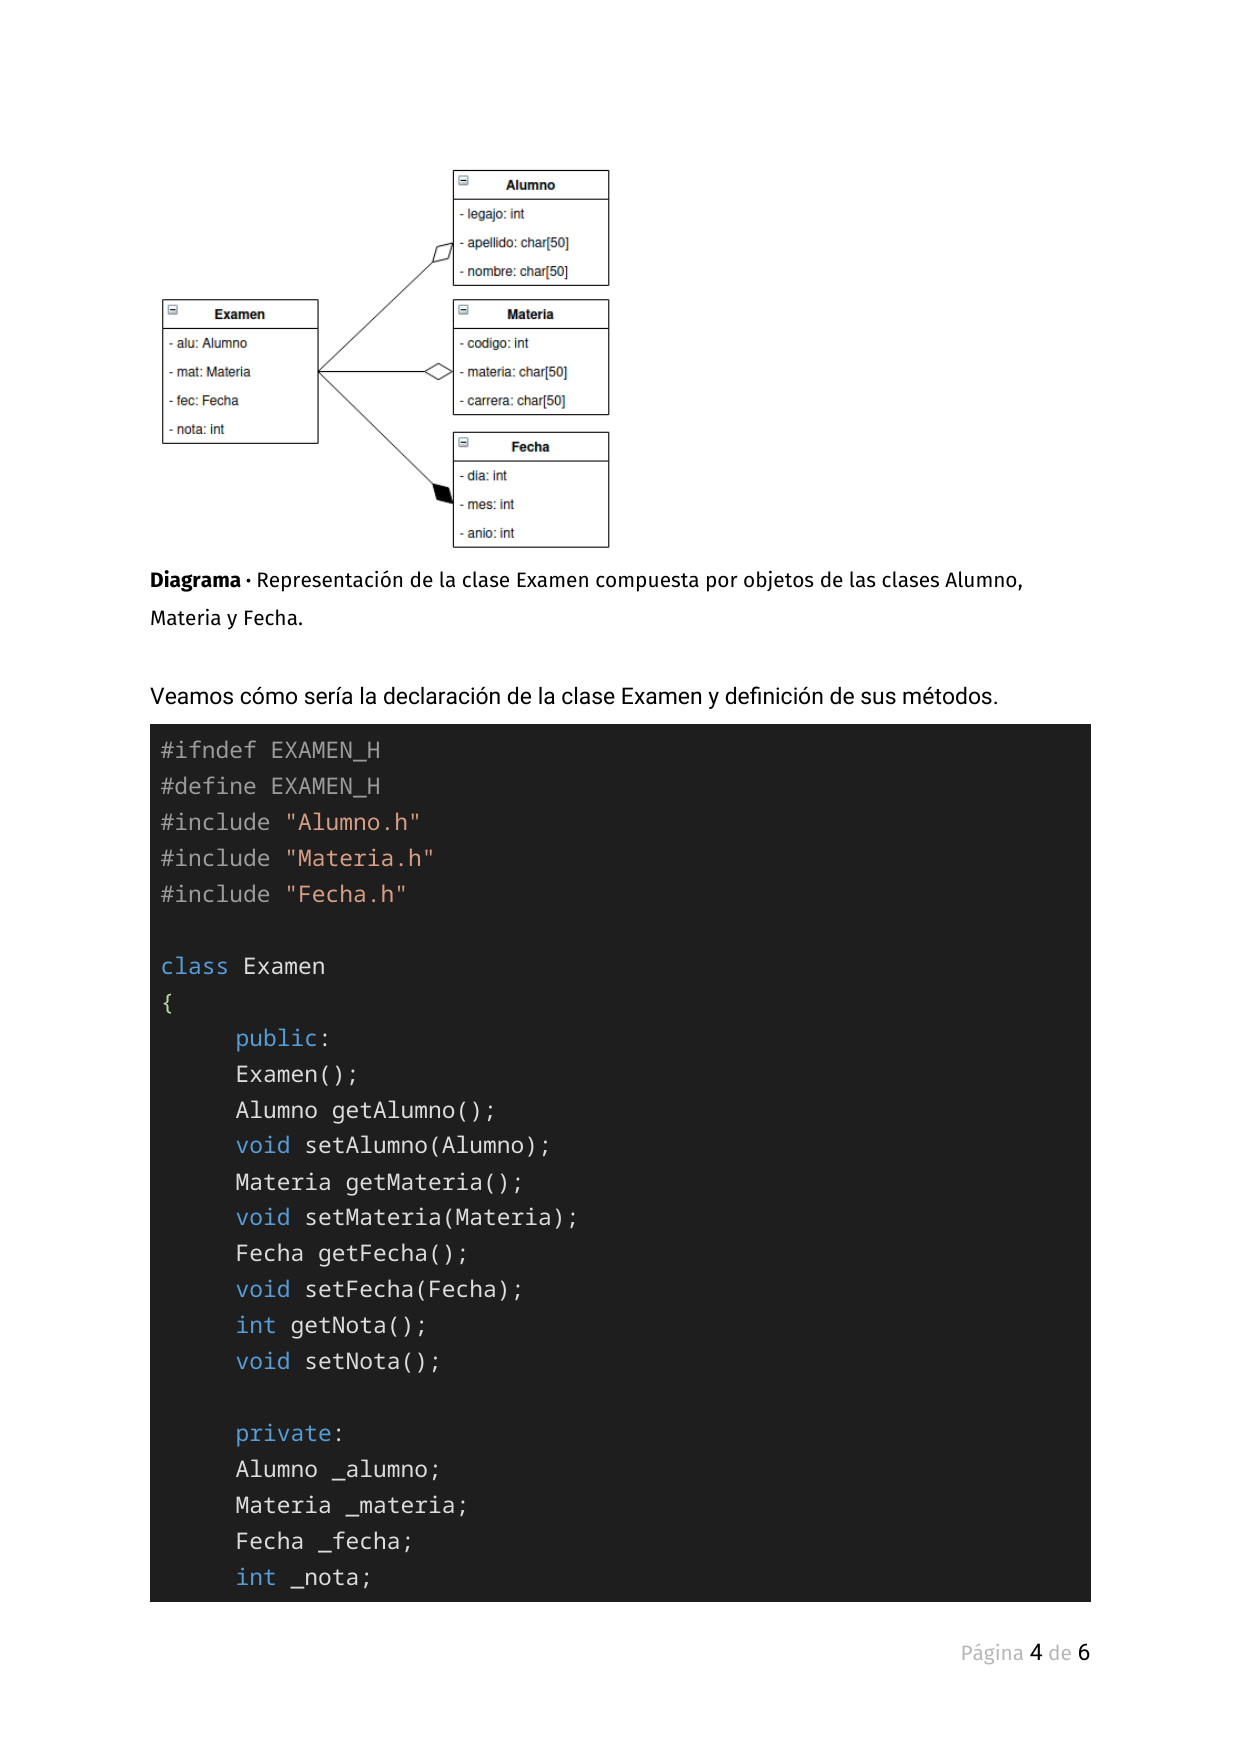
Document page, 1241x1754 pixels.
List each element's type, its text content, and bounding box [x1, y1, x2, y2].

text Diagrama · Representación de la clase Examen compuesta por objetos de las clases Alumno, Materia y Fecha. [150, 568, 1090, 631]
text Veamos cómo sería la declaración de la clase Examen y definición de sus métodos. [150, 683, 1090, 710]
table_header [150, 724, 1091, 1602]
picture [150, 150, 625, 555]
